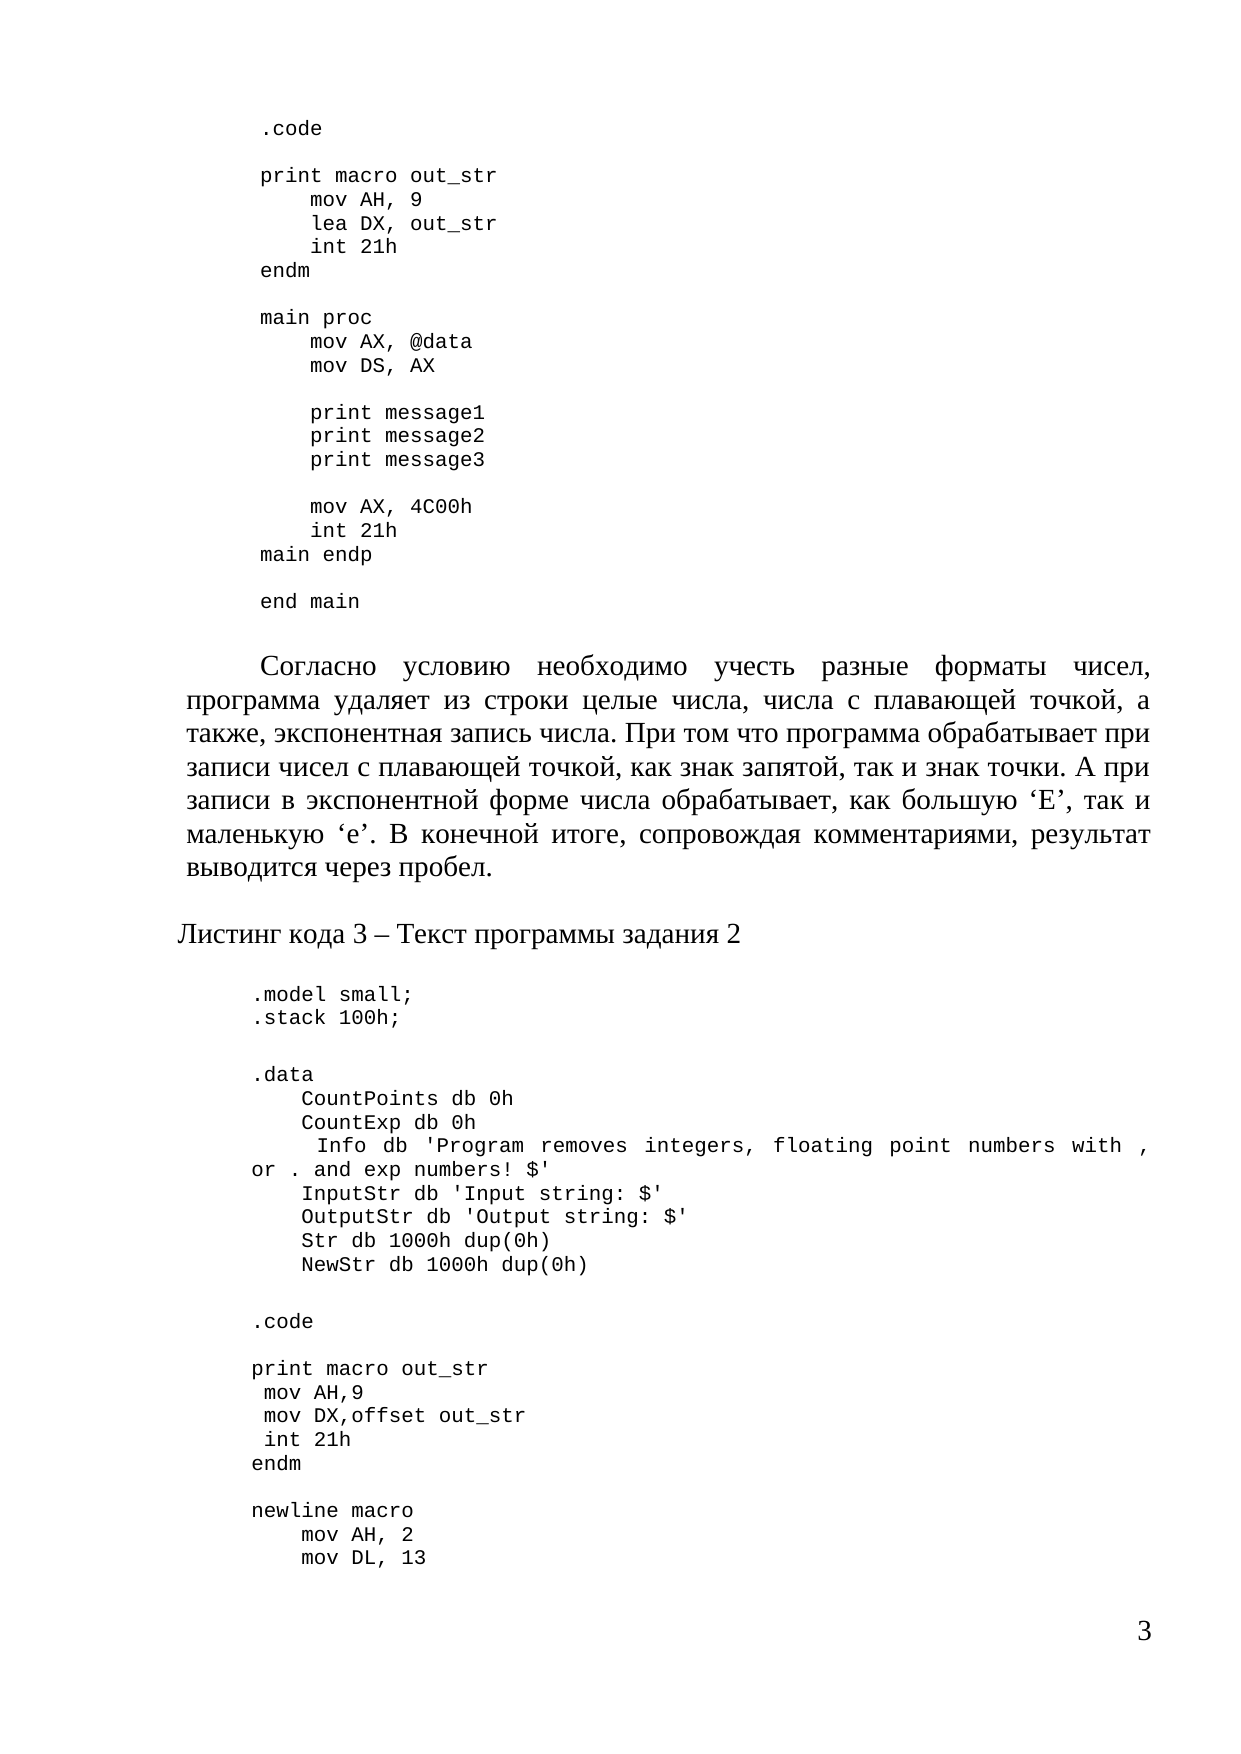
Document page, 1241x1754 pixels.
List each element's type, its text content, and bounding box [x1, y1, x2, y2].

text mov AH, 9 [186, 189, 1152, 213]
text NewStr db 1000h dup(0h) [251, 1254, 1152, 1277]
text InputStr db 'Input string: $' [251, 1183, 1152, 1206]
text Str db 1000h dup(0h) [251, 1230, 1152, 1254]
text mov AH, 2 [251, 1524, 1152, 1547]
text CountPoints db 0h [251, 1088, 1152, 1112]
text end main [186, 591, 1152, 615]
text .data [251, 1064, 1152, 1088]
text print message2 [186, 426, 1152, 449]
text print macro out_str [186, 165, 1152, 189]
text CountExp db 0h [251, 1112, 1152, 1135]
text mov DS, AX [186, 354, 1152, 378]
text int 21h [186, 236, 1152, 260]
text .stack 100h; [251, 1007, 1152, 1031]
text mov DL, 13 [251, 1547, 1152, 1571]
text endm [186, 260, 1152, 284]
text .model small; [251, 984, 1152, 1007]
text print macro out_str [251, 1358, 1152, 1382]
text mov AX, @data [186, 331, 1152, 354]
text lea DX, out_str [186, 213, 1152, 236]
text main proc [186, 307, 1152, 331]
text Согласно условию необходимо учесть разные форматы чисел, программа удаляет из строки целые числа, числа с плавающей точкой, а также, экспонентная запись числа. При том что программа обрабатывает при записи чисел с плавающей точкой, как знак запятой, так и знак точки. А при записи в экспонентной форме числа обрабатывает, как большую ‘Е’, так и маленькую ‘е’. В конечной итоге, сопровождая комментариями, результат выводится через пробел. [186, 648, 1152, 883]
text endm [251, 1453, 1152, 1476]
text mov AH,9 [251, 1382, 1152, 1405]
text main endp [186, 544, 1152, 567]
text mov DX,offset out_str [251, 1405, 1152, 1429]
text print message3 [186, 449, 1152, 473]
text .code [251, 1311, 1152, 1334]
text print message1 [186, 402, 1152, 426]
text Листинг кода 3 – Текст программы задания 2 [177, 917, 1152, 950]
text Info db 'Program removes integers, floating point numbers with , or . and exp numbers! $' [251, 1135, 1152, 1183]
text OutputStr db 'Output string: $' [251, 1206, 1152, 1230]
text mov AX, 4C00h [186, 496, 1152, 520]
text int 21h [186, 520, 1152, 544]
text int 21h [251, 1429, 1152, 1453]
text .code [186, 118, 1152, 142]
text newline macro [251, 1500, 1152, 1524]
